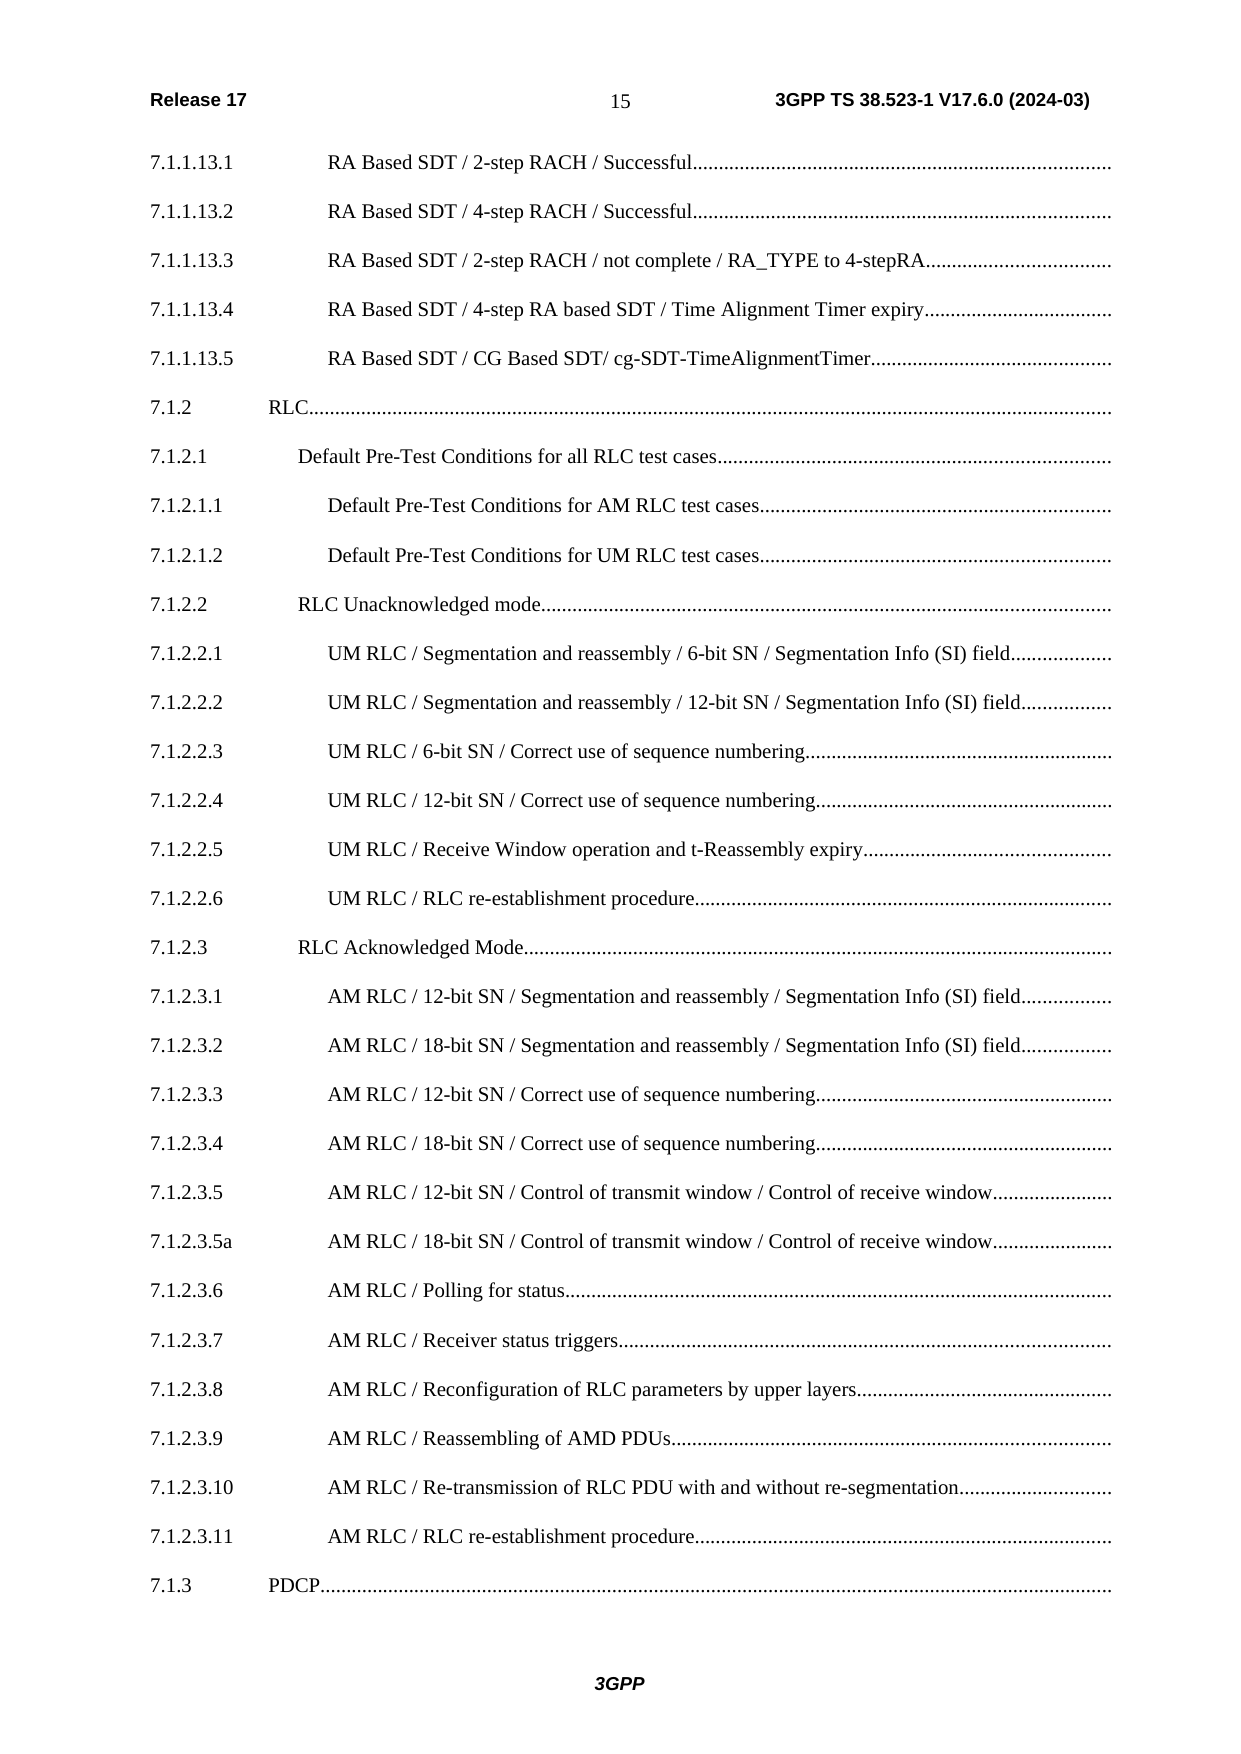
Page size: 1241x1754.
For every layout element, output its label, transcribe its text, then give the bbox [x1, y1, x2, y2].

text 7.1.2.3.1 AM RLC / 12-bit SN / Segmentation and reassembly / Segmentation Info (SI) field 1392 [150, 984, 1090, 1008]
text 7.1.2.3.2 AM RLC / 18-bit SN / Segmentation and reassembly / Segmentation Info (SI) field 1395 [150, 1033, 1090, 1057]
text 7.1.2.2.3 UM RLC / 6-bit SN / Correct use of sequence numbering 1374 [150, 739, 1090, 763]
text 7.1.2.2 RLC Unacknowledged mode 1368 [150, 592, 1090, 616]
text 7.1.2.3.5 AM RLC / 12-bit SN / Control of transmit window / Control of receive window 1402 [150, 1180, 1090, 1204]
text 7.1.2.3.9 AM RLC / Reassembling of AMD PDUs 1424 [150, 1426, 1090, 1450]
text 7.1.2.1 Default Pre-Test Conditions for all RLC test cases 1366 [150, 444, 1090, 468]
text 7.1.3 PDCP 1445 [150, 1573, 1090, 1597]
text 7.1.2.3.3 AM RLC / 12-bit SN / Correct use of sequence numbering 1397 [150, 1082, 1090, 1106]
text 7.1.2.3.5a AM RLC / 18-bit SN / Control of transmit window / Control of receive window 1406 [150, 1229, 1090, 1253]
text 7.1.2 RLC 1366 [150, 395, 1090, 419]
text 7.1.2.2.1 UM RLC / Segmentation and reassembly / 6-bit SN / Segmentation Info (SI) field 1368 [150, 641, 1090, 665]
text 7.1.1.13.4 RA Based SDT / 4-step RA based SDT / Time Alignment Timer expiry 1351 [150, 297, 1090, 321]
text 7.1.2.3.8 AM RLC / Reconfiguration of RLC parameters by upper layers 1418 [150, 1377, 1090, 1401]
text 7.1.2.2.5 UM RLC / Receive Window operation and t-Reassembly expiry 1382 [150, 837, 1090, 861]
text 7.1.2.2.2 UM RLC / Segmentation and reassembly / 12-bit SN / Segmentation Info (SI) field 1372 [150, 690, 1090, 714]
text 7.1.2.3.11 AM RLC / RLC re-establishment procedure 1439 [150, 1524, 1090, 1548]
text 7.1.1.13.2 RA Based SDT / 4-step RACH / Successful 1339 [150, 199, 1090, 223]
text 7.1.2.2.6 UM RLC / RLC re-establishment procedure 1387 [150, 886, 1090, 910]
text 7.1.2.2.4 UM RLC / 12-bit SN / Correct use of sequence numbering 1378 [150, 788, 1090, 812]
text 7.1.2.3.7 AM RLC / Receiver status triggers 1413 [150, 1327, 1090, 1352]
text 7.1.2.1.2 Default Pre-Test Conditions for UM RLC test cases 1368 [150, 542, 1090, 567]
text 7.1.2.3.6 AM RLC / Polling for status 1407 [150, 1278, 1090, 1302]
text 7.1.1.13.1 RA Based SDT / 2-step RACH / Successful 1333 [150, 150, 1090, 174]
text 7.1.1.13.3 RA Based SDT / 2-step RACH / not complete / RA_TYPE to 4-stepRA 1346 [150, 248, 1090, 272]
text 7.1.2.3 RLC Acknowledged Mode 1392 [150, 935, 1090, 959]
text 7.1.1.13.5 RA Based SDT / CG Based SDT/ cg-SDT-TimeAlignmentTimer 1356 [150, 346, 1090, 370]
text 7.1.2.3.4 AM RLC / 18-bit SN / Correct use of sequence numbering 1401 [150, 1131, 1090, 1155]
text 7.1.2.1.1 Default Pre-Test Conditions for AM RLC test cases 1366 [150, 493, 1090, 517]
text 7.1.2.3.10 AM RLC / Re-transmission of RLC PDU with and without re-segmentation 1432 [150, 1475, 1090, 1499]
